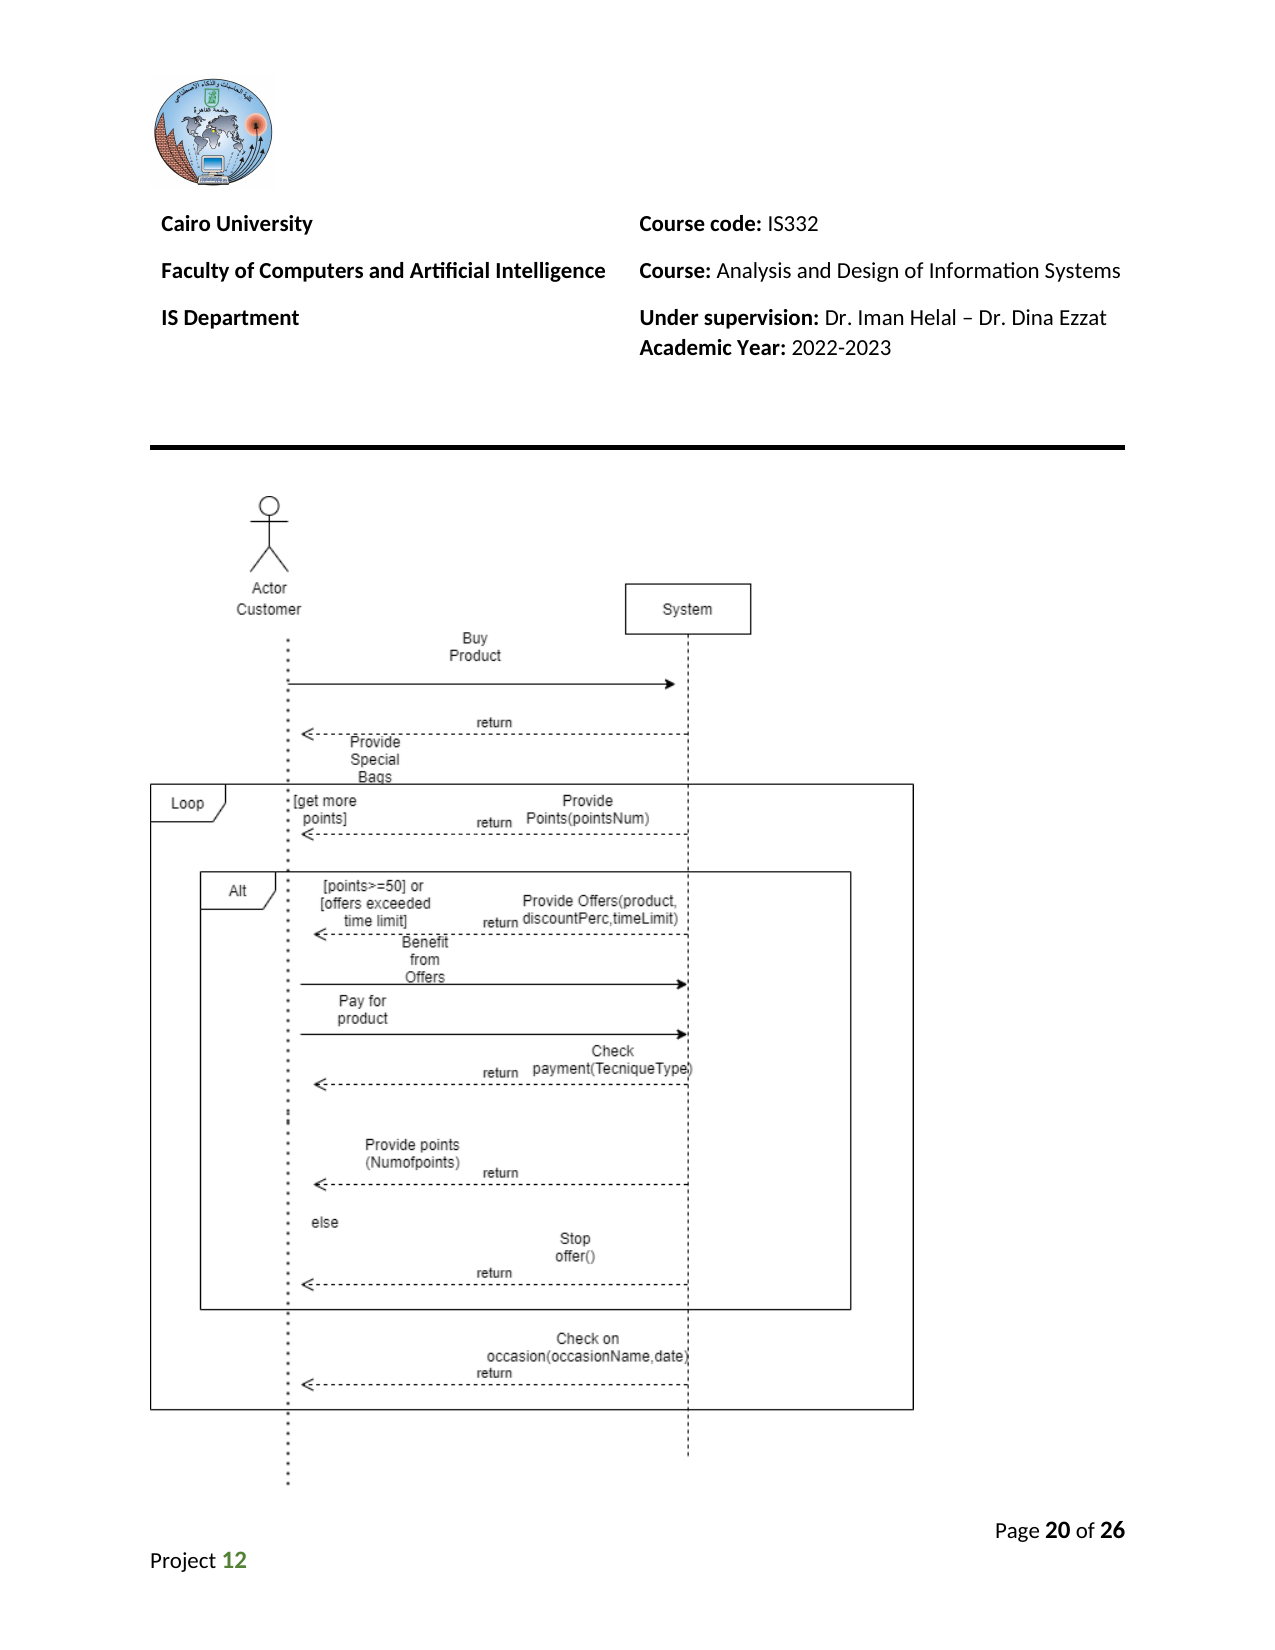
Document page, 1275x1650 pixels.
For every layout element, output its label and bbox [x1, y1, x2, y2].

picture [150, 496, 914, 1488]
picture [150, 75, 276, 190]
